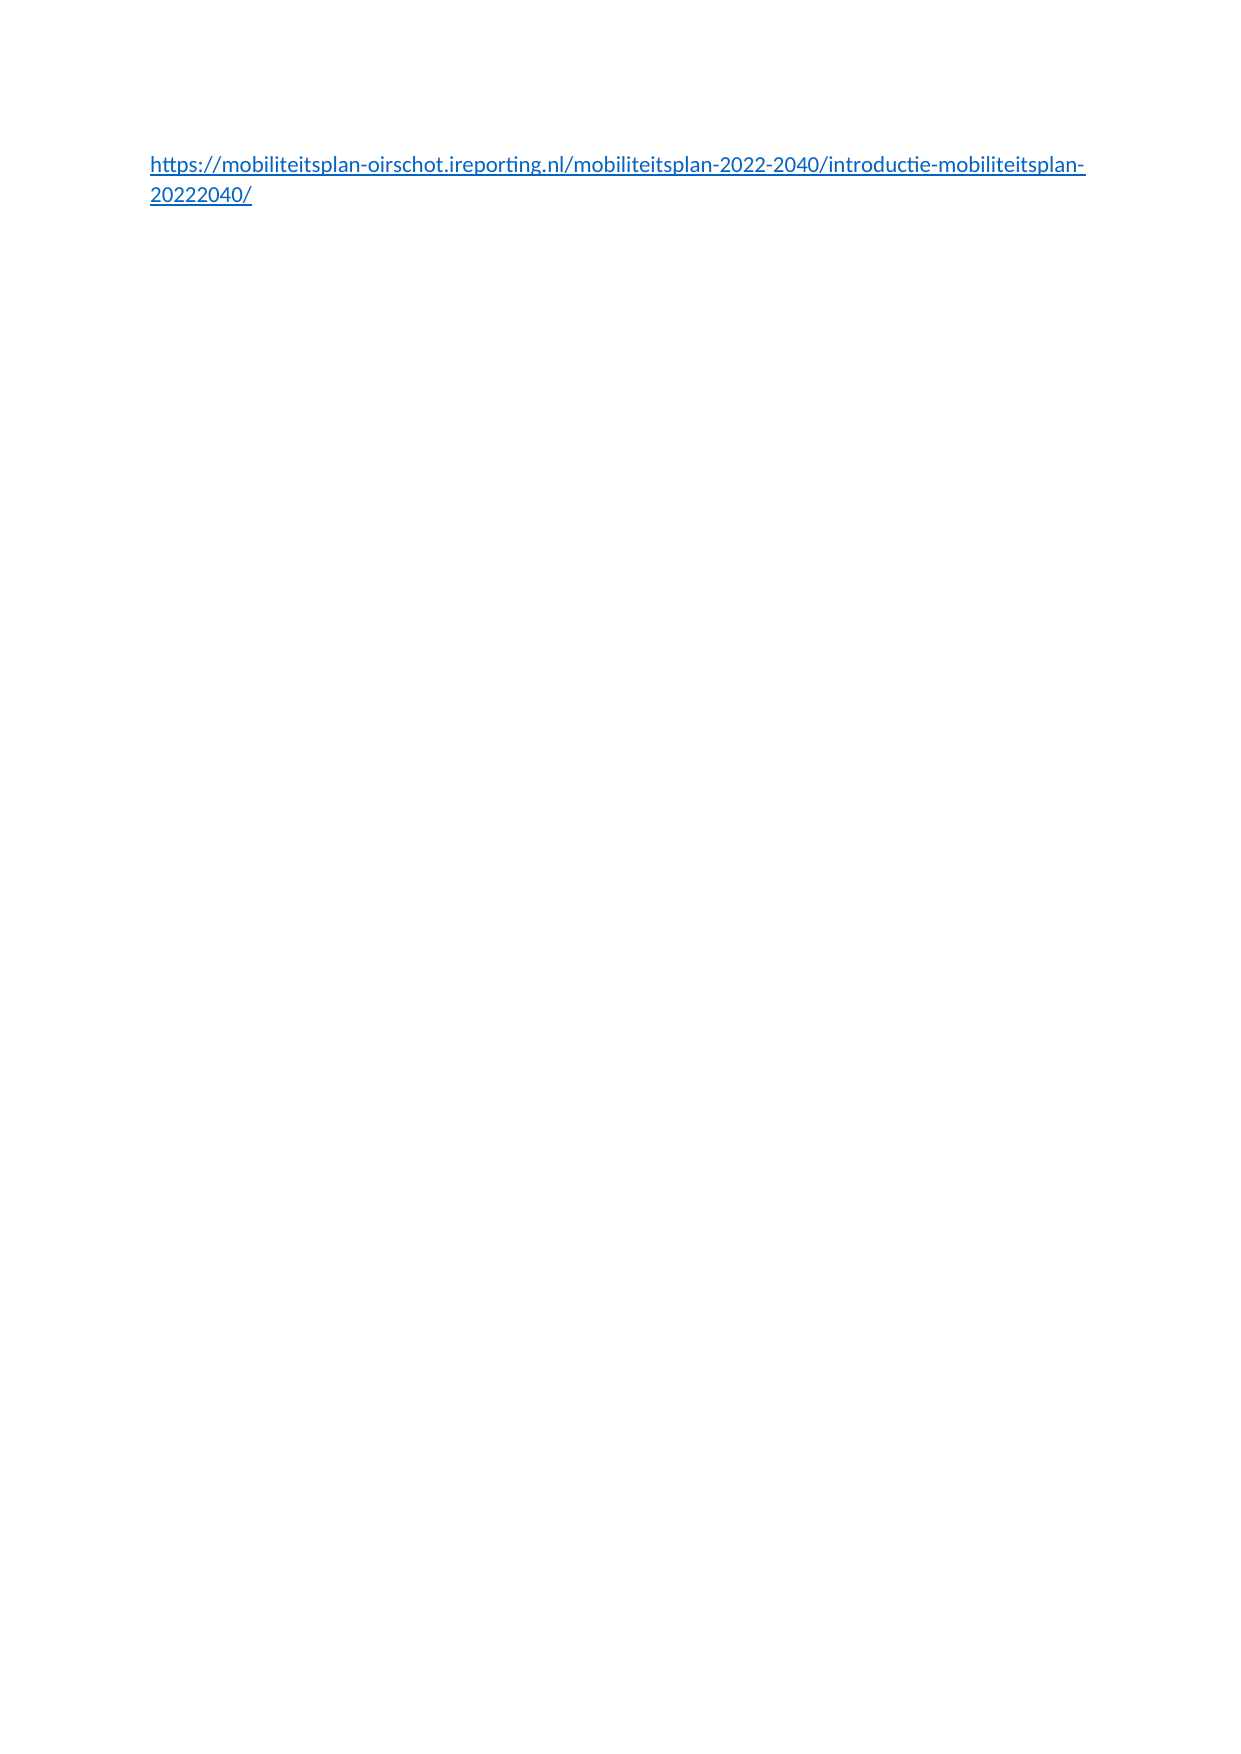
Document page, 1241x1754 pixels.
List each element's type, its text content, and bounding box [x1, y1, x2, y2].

text https://mobiliteitsplan-oirschot.ireporting.nl/mobiliteitsplan-2022-2040/introductie-mobiliteitsplan-20222040/ [150, 150, 1090, 208]
